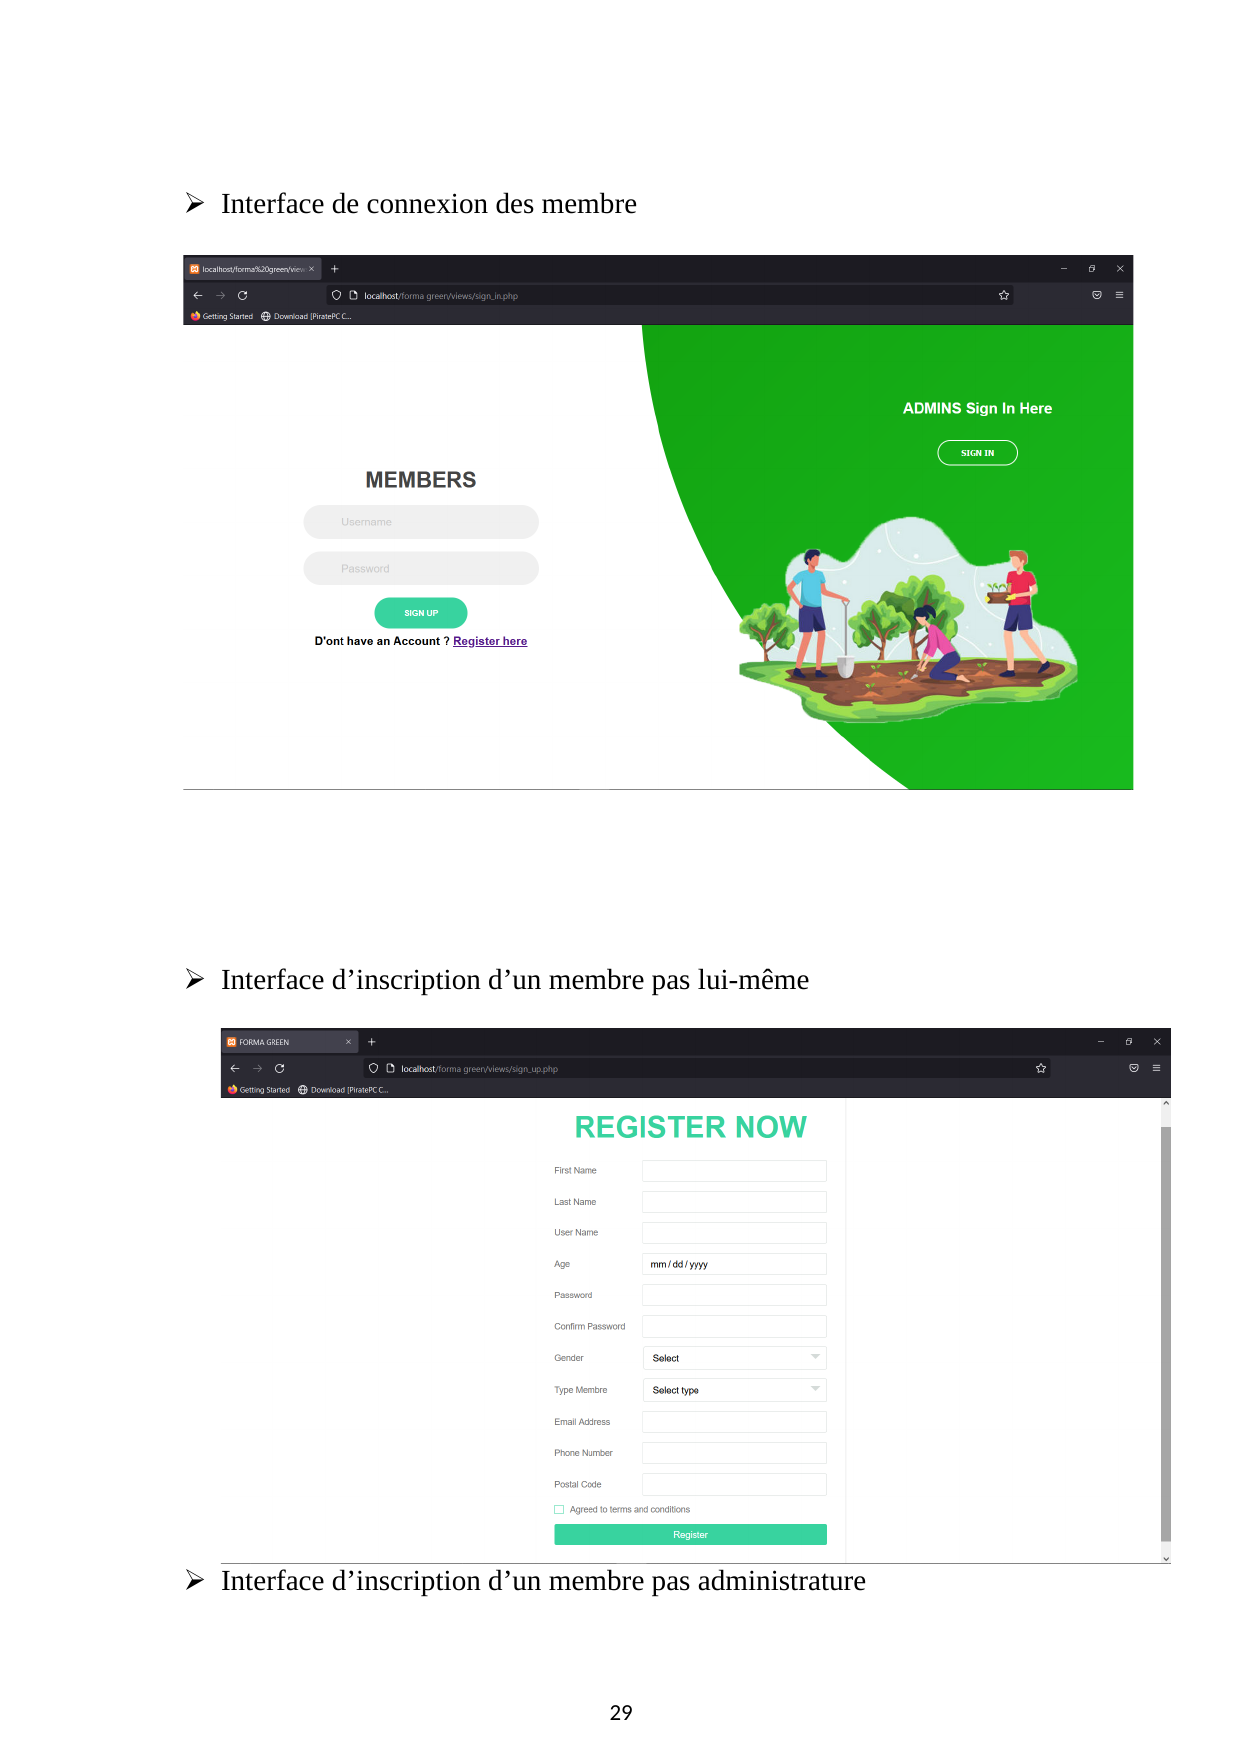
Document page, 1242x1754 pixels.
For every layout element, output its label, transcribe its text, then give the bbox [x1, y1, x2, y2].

list Interface d’inscription d’un membre pas lui-même [183, 962, 1093, 995]
list Interface d’inscription d’un membre pas administrature [183, 1563, 1093, 1597]
list Interface de connexion des membre [183, 187, 1093, 220]
picture [183, 255, 1134, 790]
picture [220, 1028, 1171, 1564]
